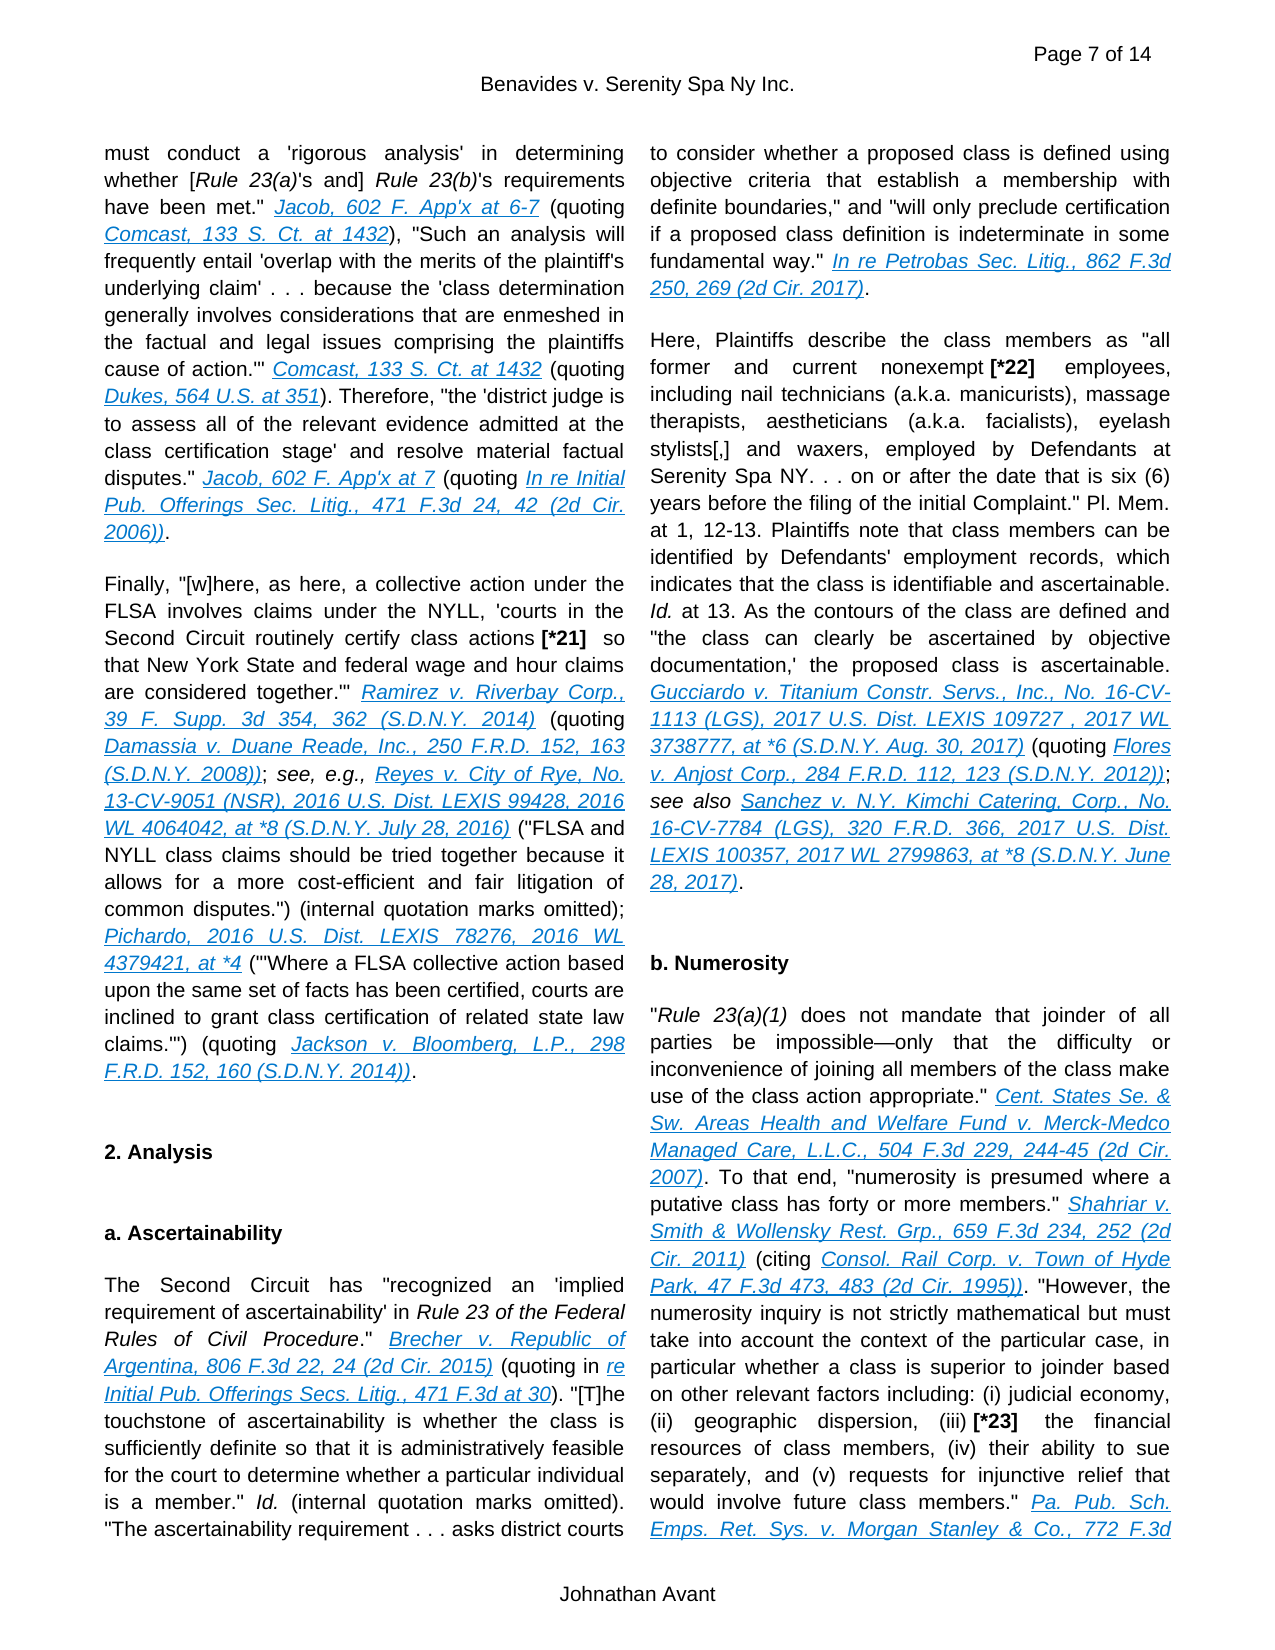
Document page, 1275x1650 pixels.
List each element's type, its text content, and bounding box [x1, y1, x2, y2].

text a. Ascertainability [104, 1189, 625, 1245]
text The Second Circuit has "recognized an 'implied requirement of ascertainability' in Rule 23 of the Federal Rules of Civil Procedure." Brecher v. Republic of Argentina, 806 F.3d 22, 24 (2d Cir. 2015) (quoting in re Initial Pub. Offerings Secs. Litig., 471 F.3d at 30). "[T]he touchstone of ascertainability is whether the class is sufficiently definite so that it is administratively feasible for the court to determine whether a particular individual is a member." Id. (internal quotation marks omitted). "The ascertainability requirement . . . asks district courts to consider whether a proposed class is defined using objective criteria that establish a membership with definite boundaries," and "will only preclude certification if a proposed class definition is indeterminate in some fundamental way." In re Petrobas Sec. Litig., 862 F.3d 250, 269 (2d Cir. 2017). [104, 1270, 625, 1541]
text Finally, "[w]here, as here, a collective action under the FLSA involves claims under the NYLL, 'courts in the Second Circuit routinely certify class actions [*21] so that New York State and federal wage and hour claims are considered together.'" Ramirez v. Riverbay Corp., 39 F. Supp. 3d 354, 362 (S.D.N.Y. 2014) (quoting Damassia v. Duane Reade, Inc., 250 F.R.D. 152, 163 (S.D.N.Y. 2008)); see, e.g., Reyes v. City of Rye, No. 13-CV-9051 (NSR), 2016 U.S. Dist. LEXIS 99428, 2016 WL 4064042, at *8 (S.D.N.Y. July 28, 2016) ("FLSA and NYLL class claims should be tried together because it allows for a more cost-efficient and fair litigation of common disputes.") (internal quotation marks omitted); Pichardo, 2016 U.S. Dist. LEXIS 78276, 2016 WL 4379421, at *4 ("'Where a FLSA collective action based upon the same set of facts has been certified, courts are inclined to grant class certification of related state law claims.'") (quoting Jackson v. Bloomberg, L.P., 298 F.R.D. 152, 160 (S.D.N.Y. 2014)). [104, 811, 625, 945]
text Finally, "[w]here, as here, a collective action under the FLSA involves claims under the NYLL, 'courts in the Second Circuit routinely certify class actions [*21] so that New York State and federal wage and hour claims are considered together.'" Ramirez v. Riverbay Corp., 39 F. Supp. 3d 354, 362 (S.D.N.Y. 2014) (quoting Damassia v. Duane Reade, Inc., 250 F.R.D. 152, 163 (S.D.N.Y. 2008)); see, e.g., Reyes v. City of Rye, No. 13-CV-9051 (NSR), 2016 U.S. Dist. LEXIS 99428, 2016 WL 4064042, at *8 (S.D.N.Y. July 28, 2016) ("FLSA and NYLL class claims should be tried together because it allows for a more cost-efficient and fair litigation of common disputes.") (internal quotation marks omitted); Pichardo, 2016 U.S. Dist. LEXIS 78276, 2016 WL 4379421, at *4 ("'Where a FLSA collective action based upon the same set of facts has been certified, courts are inclined to grant class certification of related state law claims.'") (quoting Jackson v. Bloomberg, L.P., 298 F.R.D. 152, 160 (S.D.N.Y. 2014)). [104, 946, 625, 1083]
text Here, Plaintiffs describe the class members as "all former and current nonexempt [*22] employees, including nail technicians (a.k.a. manicurists), massage therapists, aestheticians (a.k.a. facialists), eyelash stylists[,] and waxers, employed by Defendants at Serenity Spa NY. . . on or after the date that is six (6) years before the filing of the initial Complaint." Pl. Mem. at 1, 12-13. Plaintiffs note that class members can be identified by Defendants' employment records, which indicates that the class is identifiable and ascertainable. Id. at 13. As the contours of the class are defined and "the class can clearly be ascertained by objective documentation,' the proposed class is ascertainable. Gucciardo v. Titanium Constr. Servs., Inc., No. 16-CV-1113 (LGS), 2017 U.S. Dist. LEXIS 109727 , 2017 WL 3738777, at *6 (S.D.N.Y. Aug. 30, 2017) (quoting Flores v. Anjost Corp., 284 F.R.D. 112, 123 (S.D.N.Y. 2012)); see also Sanchez v. N.Y. Kimchi Catering, Corp., No. 16-CV-7784 (LGS), 320 F.R.D. 366, 2017 U.S. Dist. LEXIS 100357, 2017 WL 2799863, at *8 (S.D.N.Y. June 28, 2017). [650, 729, 1171, 864]
text Here, Plaintiffs describe the class members as "all former and current nonexempt [*22] employees, including nail technicians (a.k.a. manicurists), massage therapists, aestheticians (a.k.a. facialists), eyelash stylists[,] and waxers, employed by Defendants at Serenity Spa NY. . . on or after the date that is six (6) years before the filing of the initial Complaint." Pl. Mem. at 1, 12-13. Plaintiffs note that class members can be identified by Defendants' employment records, which indicates that the class is identifiable and ascertainable. Id. at 13. As the contours of the class are defined and "the class can clearly be ascertained by objective documentation,' the proposed class is ascertainable. Gucciardo v. Titanium Constr. Servs., Inc., No. 16-CV-1113 (LGS), 2017 U.S. Dist. LEXIS 109727 , 2017 WL 3738777, at *6 (S.D.N.Y. Aug. 30, 2017) (quoting Flores v. Anjost Corp., 284 F.R.D. 112, 123 (S.D.N.Y. 2012)); see also Sanchez v. N.Y. Kimchi Catering, Corp., No. 16-CV-7784 (LGS), 320 F.R.D. 366, 2017 U.S. Dist. LEXIS 100357, 2017 WL 2799863, at *8 (S.D.N.Y. June 28, 2017). [650, 325, 1171, 701]
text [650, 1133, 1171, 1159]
text 2. Analysis [104, 1108, 625, 1164]
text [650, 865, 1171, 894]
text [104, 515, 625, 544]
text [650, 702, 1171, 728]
text Finally, "[w]here, as here, a collective action under the FLSA involves claims under the NYLL, 'courts in the Second Circuit routinely certify class actions [*21] so that New York State and federal wage and hour claims are considered together.'" Ramirez v. Riverbay Corp., 39 F. Supp. 3d 354, 362 (S.D.N.Y. 2014) (quoting Damassia v. Duane Reade, Inc., 250 F.R.D. 152, 163 (S.D.N.Y. 2008)); see, e.g., Reyes v. City of Rye, No. 13-CV-9051 (NSR), 2016 U.S. Dist. LEXIS 99428, 2016 WL 4064042, at *8 (S.D.N.Y. July 28, 2016) ("FLSA and NYLL class claims should be tried together because it allows for a more cost-efficient and fair litigation of common disputes.") (internal quotation marks omitted); Pichardo, 2016 U.S. Dist. LEXIS 78276, 2016 WL 4379421, at *4 ("'Where a FLSA collective action based upon the same set of facts has been certified, courts are inclined to grant class certification of related state law claims.'") (quoting Jackson v. Bloomberg, L.P., 298 F.R.D. 152, 160 (S.D.N.Y. 2014)). [104, 569, 625, 755]
text b. Numerosity [650, 919, 1171, 974]
text The Second Circuit has "recognized an 'implied requirement of ascertainability' in Rule 23 of the Federal Rules of Civil Procedure." Brecher v. Republic of Argentina, 806 F.3d 22, 24 (2d Cir. 2015) (quoting in re Initial Pub. Offerings Secs. Litig., 471 F.3d at 30). "[T]he touchstone of ascertainability is whether the class is sufficiently definite so that it is administratively feasible for the court to determine whether a particular individual is a member." Id. (internal quotation marks omitted). "The ascertainability requirement . . . asks district courts to consider whether a proposed class is defined using objective criteria that establish a membership with definite boundaries," and "will only preclude certification if a proposed class definition is indeterminate in some fundamental way." In re Petrobas Sec. Litig., 862 F.3d 250, 269 (2d Cir. 2017). [650, 137, 1171, 300]
